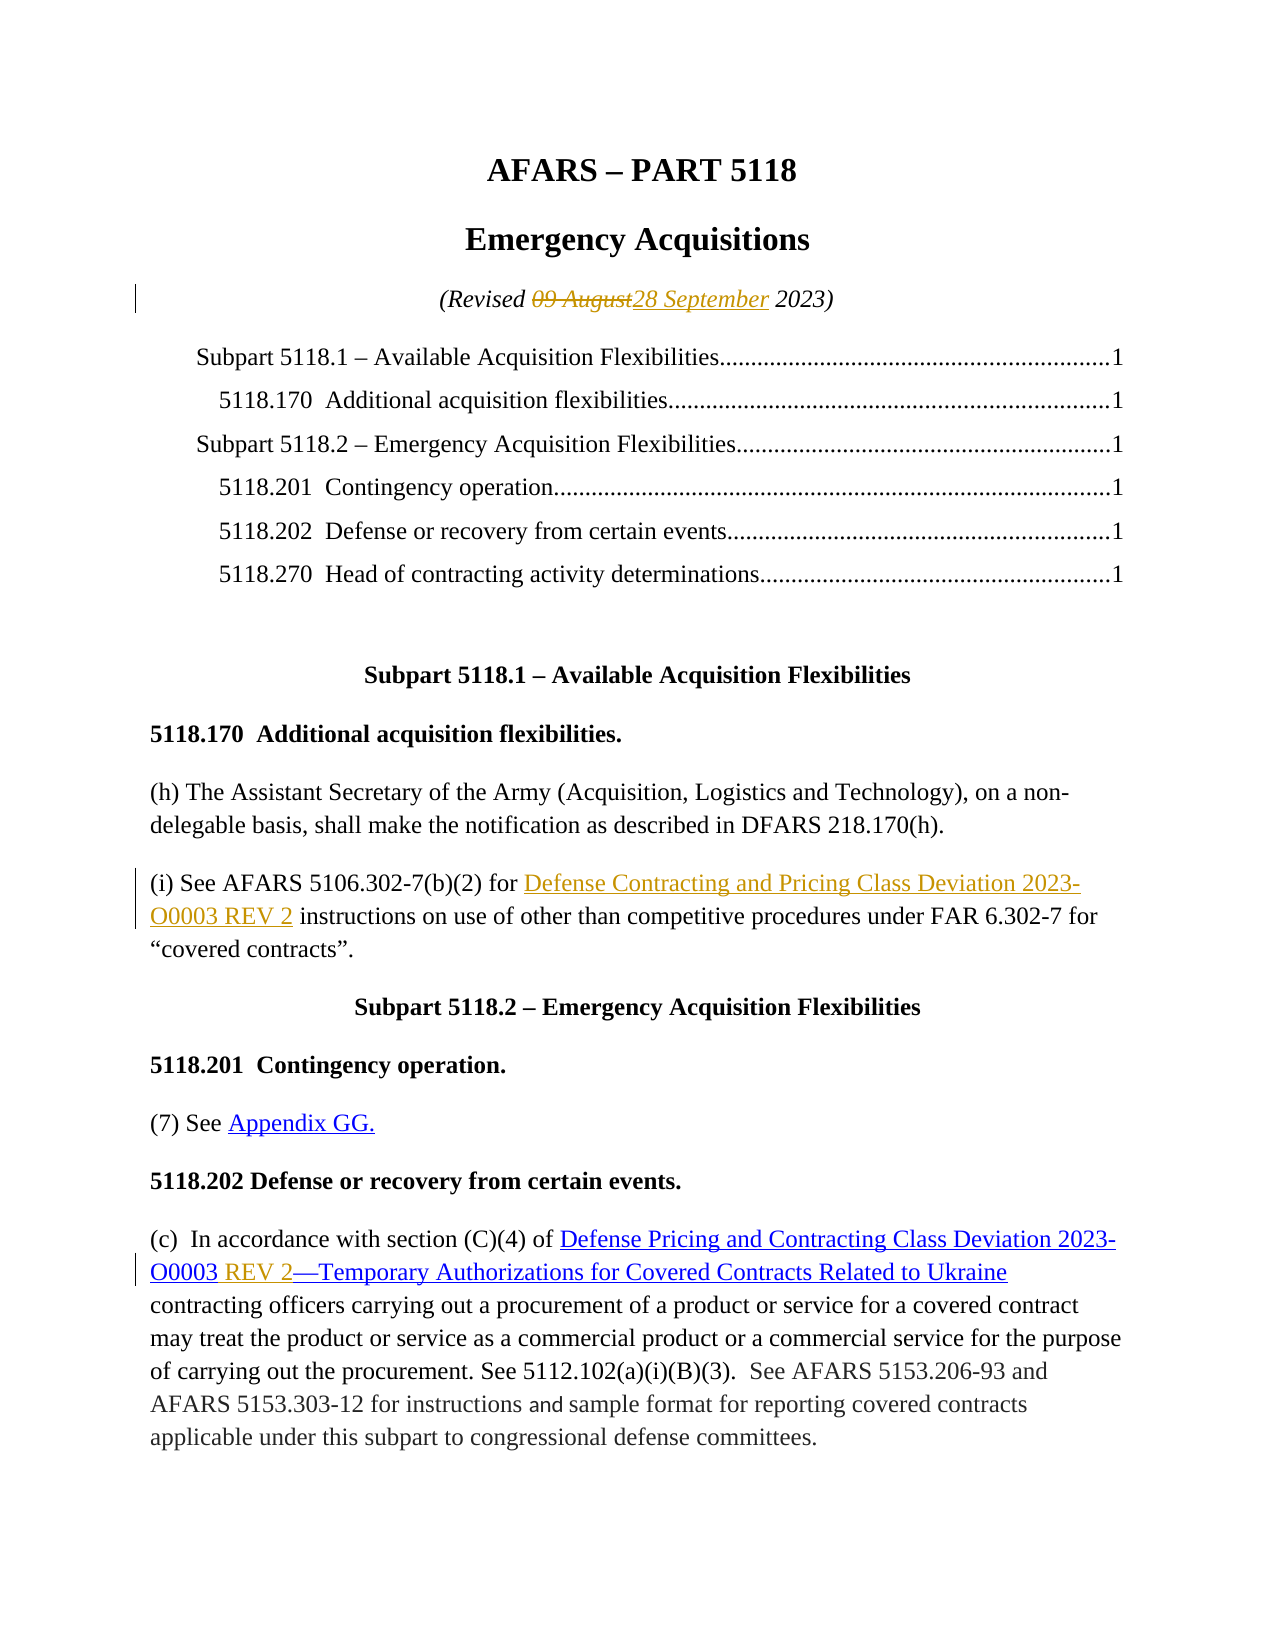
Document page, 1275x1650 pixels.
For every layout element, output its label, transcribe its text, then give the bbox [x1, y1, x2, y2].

text (c) In accordance with section (C)(4) of Defense Pricing and Contracting Class Deviation 2023-O0003—Temporary Authorizations for Covered Contracts Related to Ukraine contracting officers carrying out a procurement of a product or service for a covered contract may treat the product or service as a commercial product or a commercial service for the purpose of carrying out the procurement. See 5112.102(a)(i)(B)(3). See AFARS 5153.206-93 and AFARS 5153.303-12 for instructions and sample format for reporting covered contracts applicable under this subpart to congressional defense committees. [150, 1224, 1125, 1451]
text 5118.170 Additional acquisition flexibilities. 1 [219, 385, 1125, 414]
text 5118.201 Contingency operation. 1 [219, 472, 1125, 501]
text Emergency Acquisitions [150, 219, 1125, 257]
text Subpart 5118.2 – Emergency Acquisition Flexibilities 1 [196, 429, 1125, 458]
text 5118.202 Defense or recovery from certain events. 1 [219, 516, 1125, 544]
text (i) See AFARS 5106.302-7(b)(2) for instructions on use of other than competitive procedures under FAR 6.302-7 for “covered contracts”. [150, 868, 1125, 962]
text (7) See Appendix GG. [150, 1108, 1125, 1137]
subtitle 5118.201 Contingency operation. [150, 1050, 1125, 1078]
text 5118.270 Head of contracting activity determinations. 1 [219, 559, 1125, 588]
text (Revised 2023) [150, 284, 1125, 313]
subtitle 5118.202 Defense or recovery from certain events. [150, 1166, 1125, 1194]
text AFARS – Part 5118 [150, 150, 1125, 188]
text (h) The Assistant Secretary of the Army (Acquisition, Logistics and Technology), on a non-delegable basis, shall make the notification as described in DFARS 218.170(h). [150, 777, 1125, 838]
text Subpart 5118.1 – Available Acquisition Flexibilities 1 [196, 342, 1125, 371]
subtitle 5118.170 Additional acquisition flexibilities. [150, 719, 1125, 747]
subtitle Subpart 5118.2 – Emergency Acquisition Flexibilities [150, 992, 1125, 1021]
subtitle Subpart 5118.1 – Available Acquisition Flexibilities [150, 661, 1125, 689]
